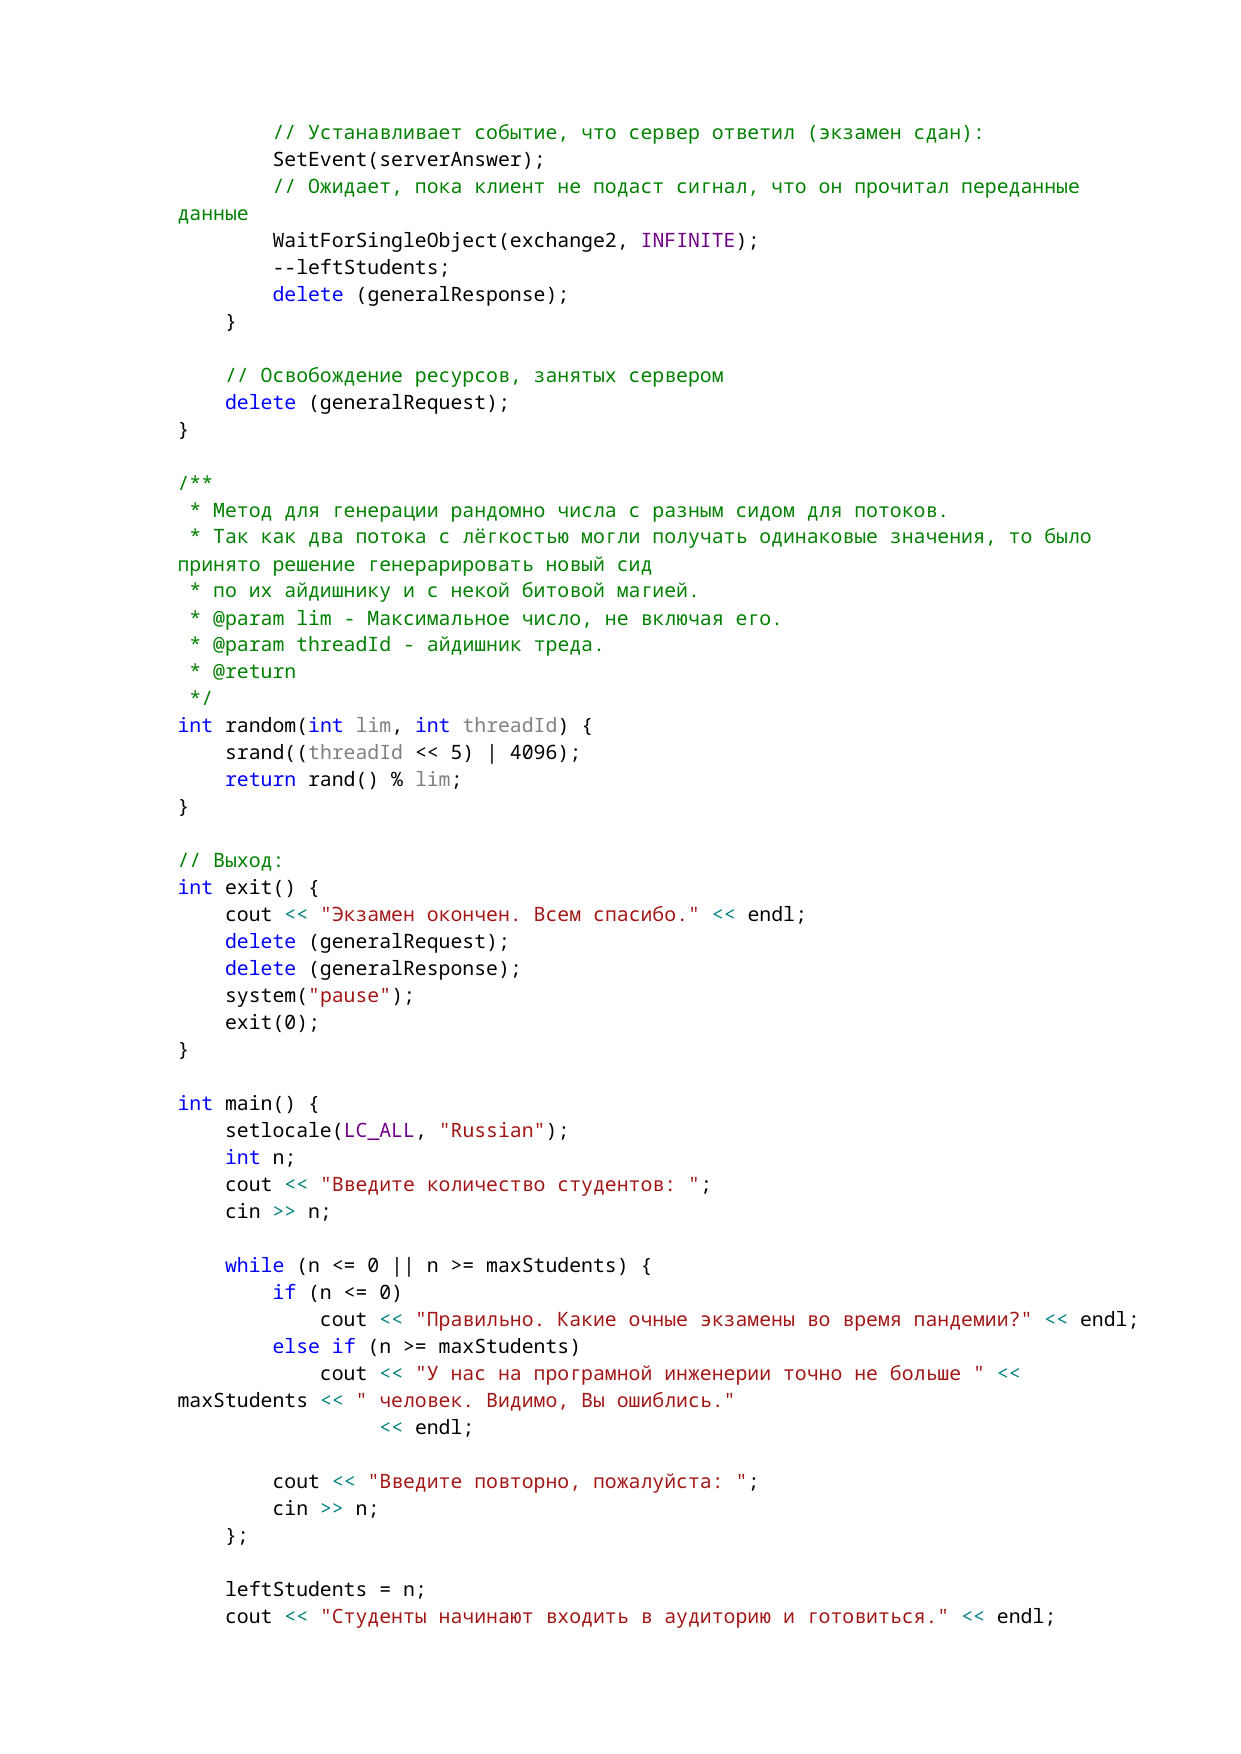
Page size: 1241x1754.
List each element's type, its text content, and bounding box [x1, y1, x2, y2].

text cin >> n; [177, 1494, 1152, 1521]
text } [177, 793, 1152, 819]
text * @param threadId - айдишник треда. [177, 631, 1152, 658]
text int exit() { [177, 873, 1152, 901]
text cout << "Введите количество студентов: "; [177, 1170, 1152, 1197]
text int n; [177, 1143, 1152, 1170]
text SetEvent(serverAnswer); [177, 145, 1152, 172]
text delete (generalResponse); [177, 954, 1152, 981]
text while (n <= 0 || n >= maxStudents) { [177, 1251, 1152, 1278]
text // Освобождение ресурсов, занятых сервером [177, 361, 1152, 388]
text }; [177, 1521, 1152, 1548]
text delete (generalResponse); [177, 280, 1152, 307]
text cin >> n; [177, 1197, 1152, 1224]
text system("pause"); [177, 981, 1152, 1008]
text * @param lim - Максимальное число, не включая его. [177, 604, 1152, 631]
text cout << "Студенты начинают входить в аудиторию и готовиться." << endl; [177, 1602, 1152, 1629]
text cout << "Введите повторно, пожалуйста: "; [177, 1467, 1152, 1494]
text * по их айдишнику и с некой битовой магией. [177, 577, 1152, 604]
text cout << "У нас на програмной инженерии точно не больше " << maxStudents << " человек. Видимо, Вы ошиблись." [177, 1359, 1152, 1413]
text setlocale(LC_ALL, "Russian"); [177, 1116, 1152, 1143]
text return rand() % lim; [177, 766, 1152, 793]
text } [177, 307, 1152, 334]
text // Выход: [177, 847, 1152, 873]
text */ [177, 685, 1152, 712]
text * @return [177, 658, 1152, 685]
text // Ожидает, пока клиент не подаст сигнал, что он прочитал переданные данные [177, 172, 1152, 226]
text delete (generalRequest); [177, 388, 1152, 415]
text } [177, 1035, 1152, 1062]
text --leftStudents; [177, 253, 1152, 280]
text int main() { [177, 1089, 1152, 1116]
text cout << "Экзамен окончен. Всем спасибо." << endl; [177, 901, 1152, 927]
text * Так как два потока с лёгкостью могли получать одинаковые значения, то было принято решение генерарировать новый сид [177, 523, 1152, 577]
text /** [177, 469, 1152, 496]
text cout << "Правильно. Какие очные экзамены во время пандемии?" << endl; [177, 1305, 1152, 1332]
text delete (generalRequest); [177, 927, 1152, 954]
text // Устанавливает событие, что сервер ответил (экзамен сдан): [177, 118, 1152, 145]
text else if (n >= maxStudents) [177, 1332, 1152, 1359]
text } [177, 415, 1152, 442]
text leftStudents = n; [177, 1575, 1152, 1602]
text << endl; [177, 1413, 1152, 1440]
text * Метод для генерации рандомно числа с разным сидом для потоков. [177, 496, 1152, 523]
text WaitForSingleObject(exchange2, INFINITE); [177, 226, 1152, 253]
text int random(int lim, int threadId) { [177, 712, 1152, 739]
text exit(0); [177, 1008, 1152, 1035]
text srand((threadId << 5) | 4096); [177, 739, 1152, 766]
text if (n <= 0) [177, 1278, 1152, 1305]
